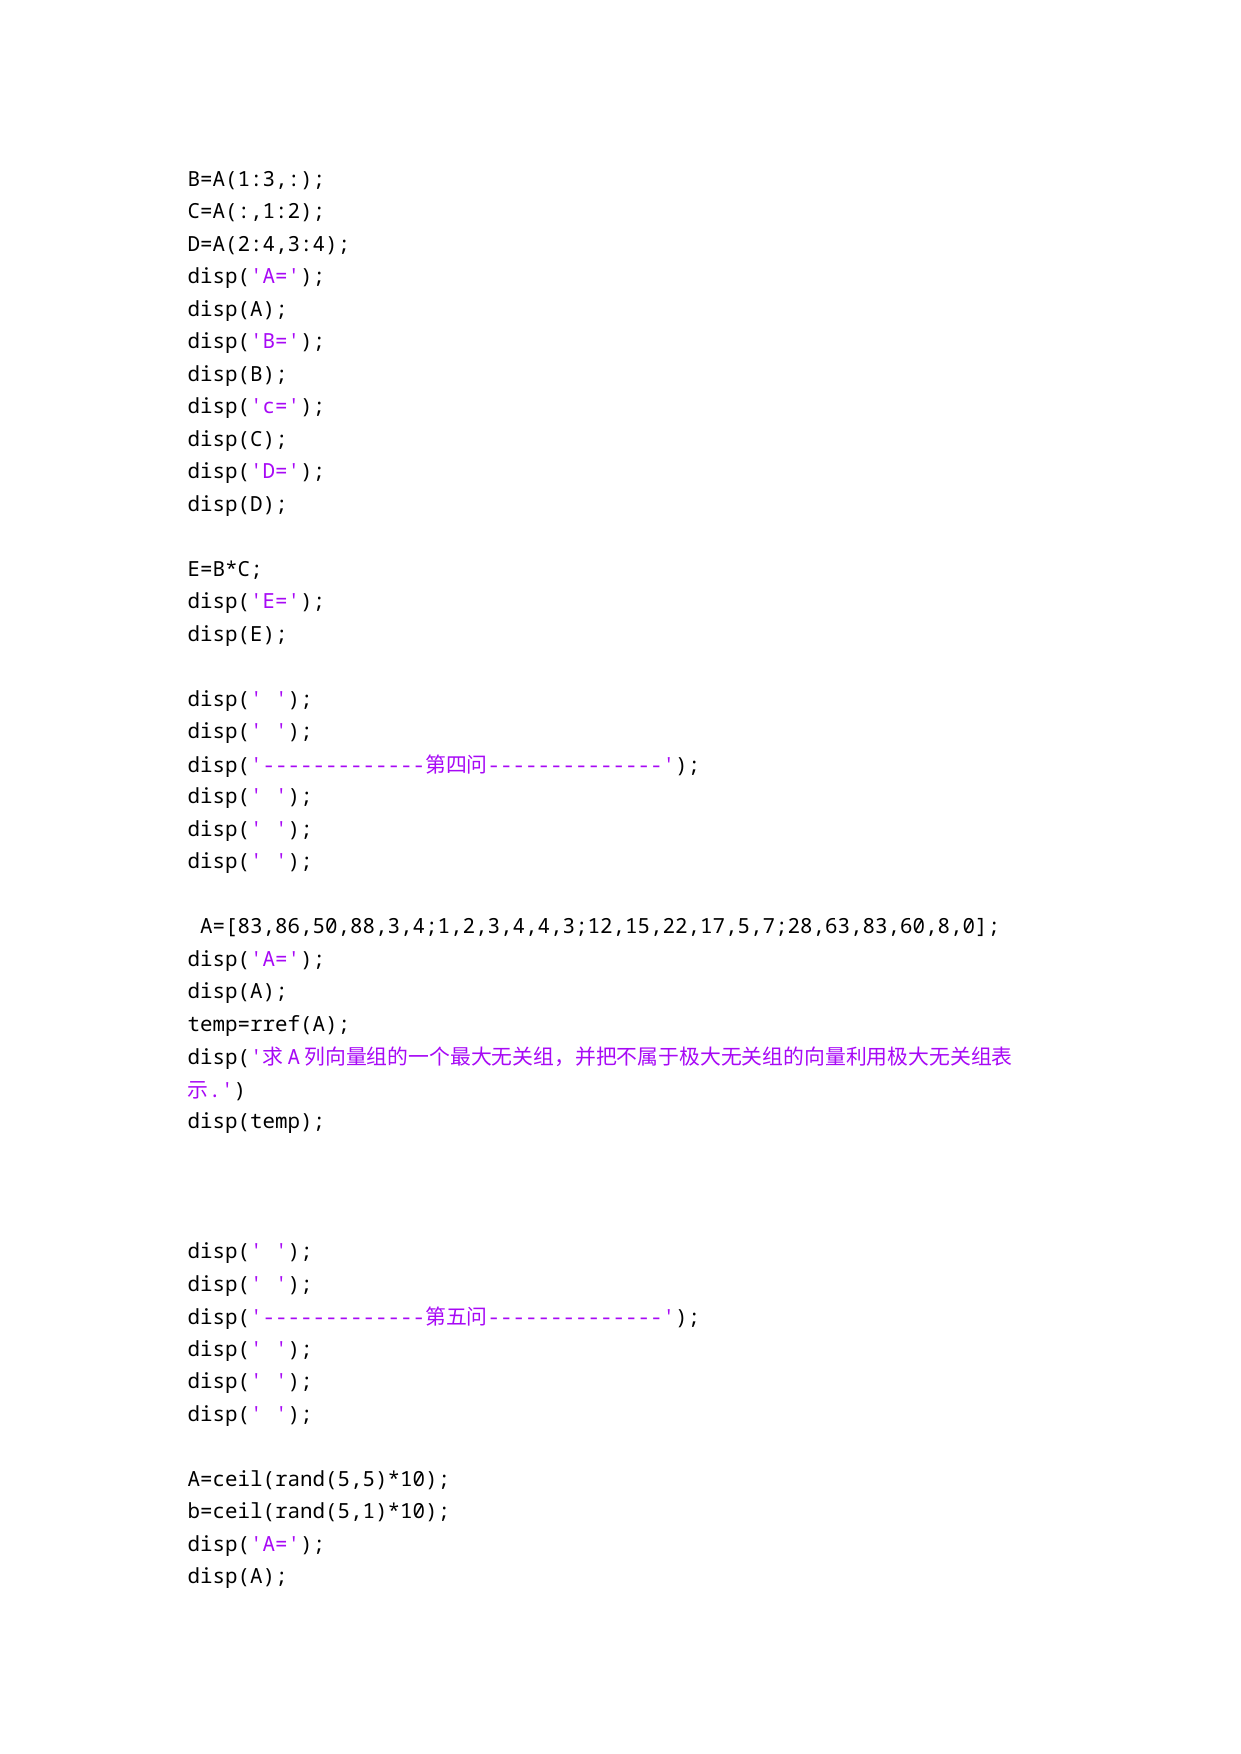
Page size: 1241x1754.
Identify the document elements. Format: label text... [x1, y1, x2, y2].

text disp(A); [187, 974, 1053, 1007]
text A=[83,86,50,88,3,4;1,2,3,4,4,3;12,15,22,17,5,7;28,63,83,60,8,0]; [187, 909, 1053, 942]
text disp('D='); [187, 454, 1053, 487]
text E=B*C; [187, 552, 1053, 584]
text disp(' '); [187, 714, 1053, 747]
text disp(' '); [187, 1364, 1053, 1397]
text disp('A='); [187, 1527, 1053, 1559]
text disp(' '); [187, 779, 1053, 812]
text disp(B); [187, 357, 1053, 389]
text disp(' '); [187, 812, 1053, 844]
text disp(C); [187, 422, 1053, 454]
text B=A(1:3,:); [187, 162, 1053, 194]
text disp('B='); [187, 324, 1053, 357]
text disp('求A列向量组的一个最大无关组，并把不属于极大无关组的向量利用极大无关组表示.') [187, 1039, 1053, 1104]
text disp('-------------第四问--------------'); [187, 747, 1053, 779]
text disp(' '); [187, 682, 1053, 714]
text b=ceil(rand(5,1)*10); [187, 1494, 1053, 1527]
text disp('-------------第五问--------------'); [187, 1299, 1053, 1332]
text disp(' '); [187, 1397, 1053, 1429]
text disp('E='); [187, 584, 1053, 617]
text disp(' '); [187, 844, 1053, 877]
text disp(' '); [187, 1332, 1053, 1364]
text disp(' '); [187, 1267, 1053, 1299]
text A=ceil(rand(5,5)*10); [187, 1462, 1053, 1494]
text D=A(2:4,3:4); [187, 227, 1053, 259]
text disp('c='); [187, 389, 1053, 422]
text disp(temp); [187, 1104, 1053, 1137]
text temp=rref(A); [187, 1007, 1053, 1039]
text disp(A); [187, 1559, 1053, 1592]
text disp(' '); [187, 1234, 1053, 1267]
text disp(A); [187, 292, 1053, 324]
text disp('A='); [187, 942, 1053, 974]
text disp(E); [187, 617, 1053, 649]
text disp('A='); [187, 259, 1053, 292]
text disp(D); [187, 487, 1053, 519]
text C=A(:,1:2); [187, 194, 1053, 227]
